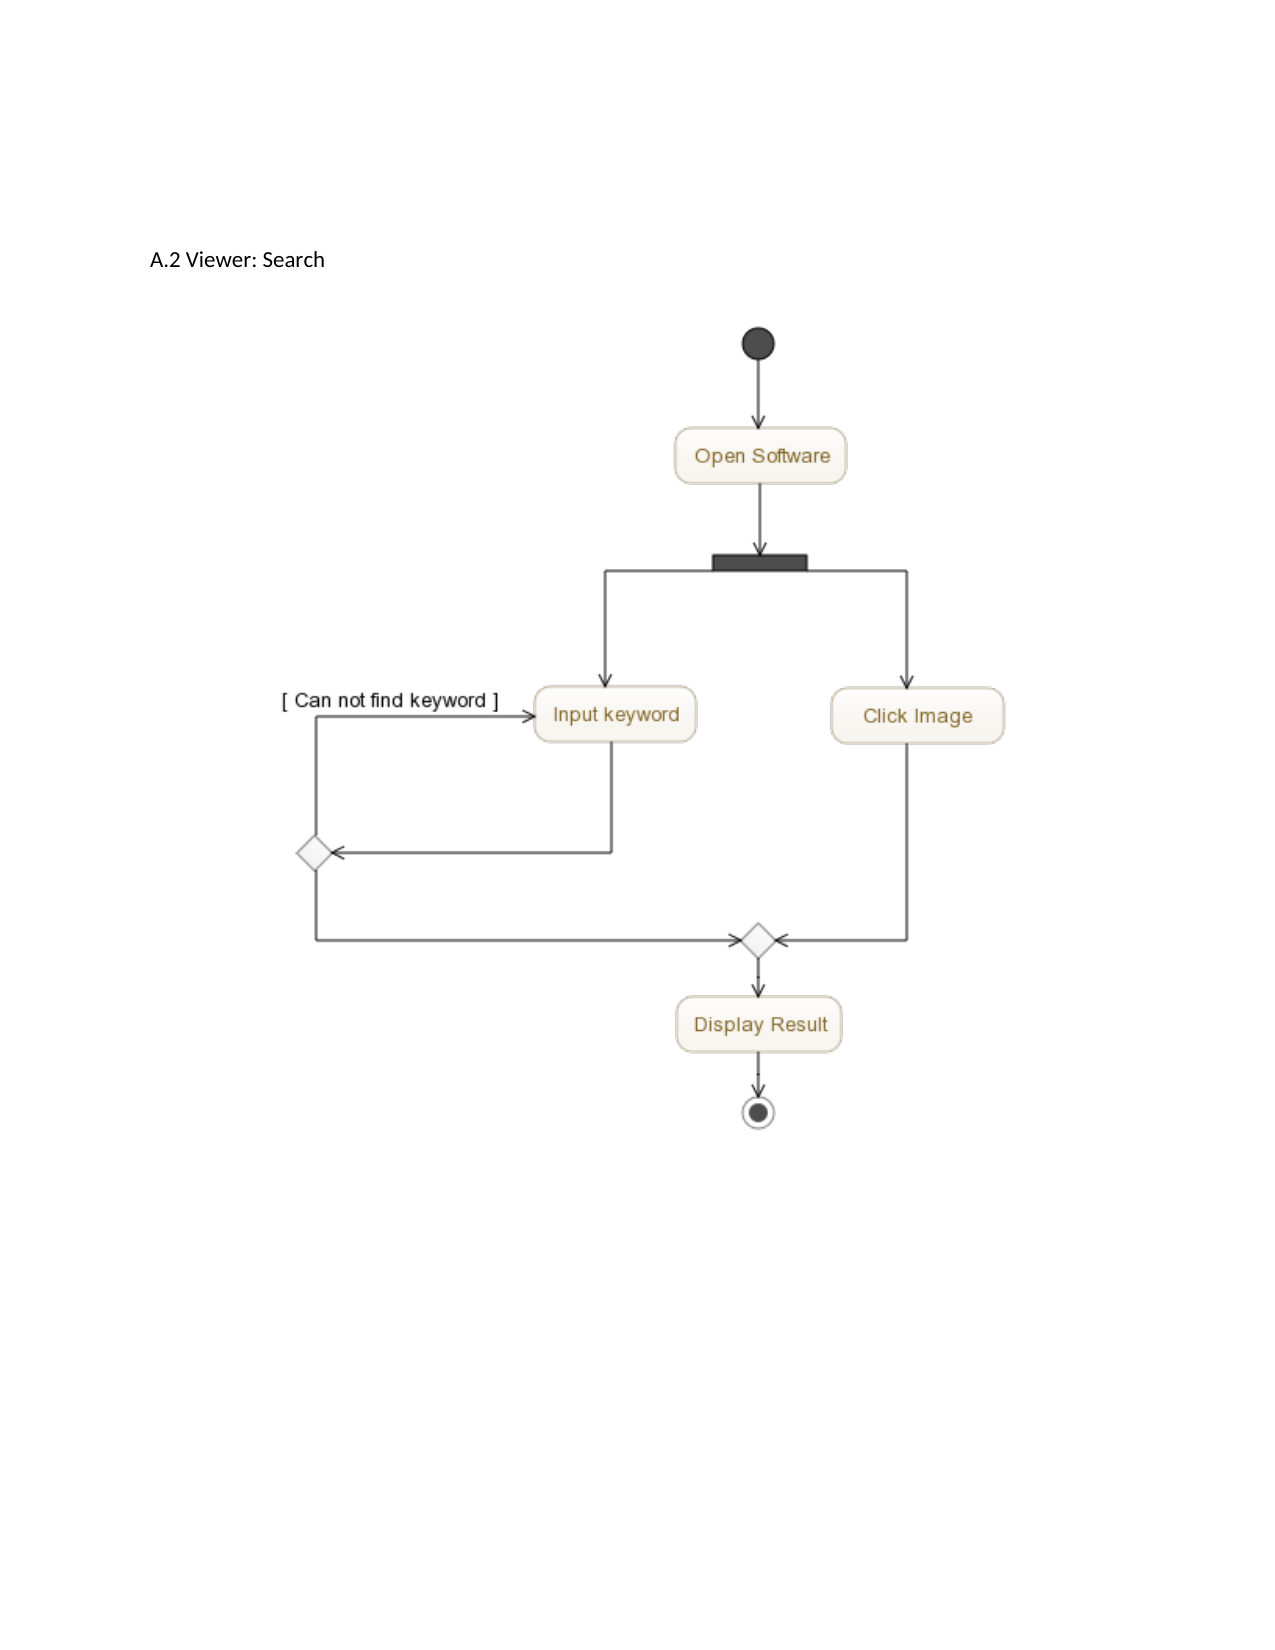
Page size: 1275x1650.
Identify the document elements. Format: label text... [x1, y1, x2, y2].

text A.2 Viewer: Search [150, 245, 1125, 273]
picture [193, 298, 1082, 1207]
